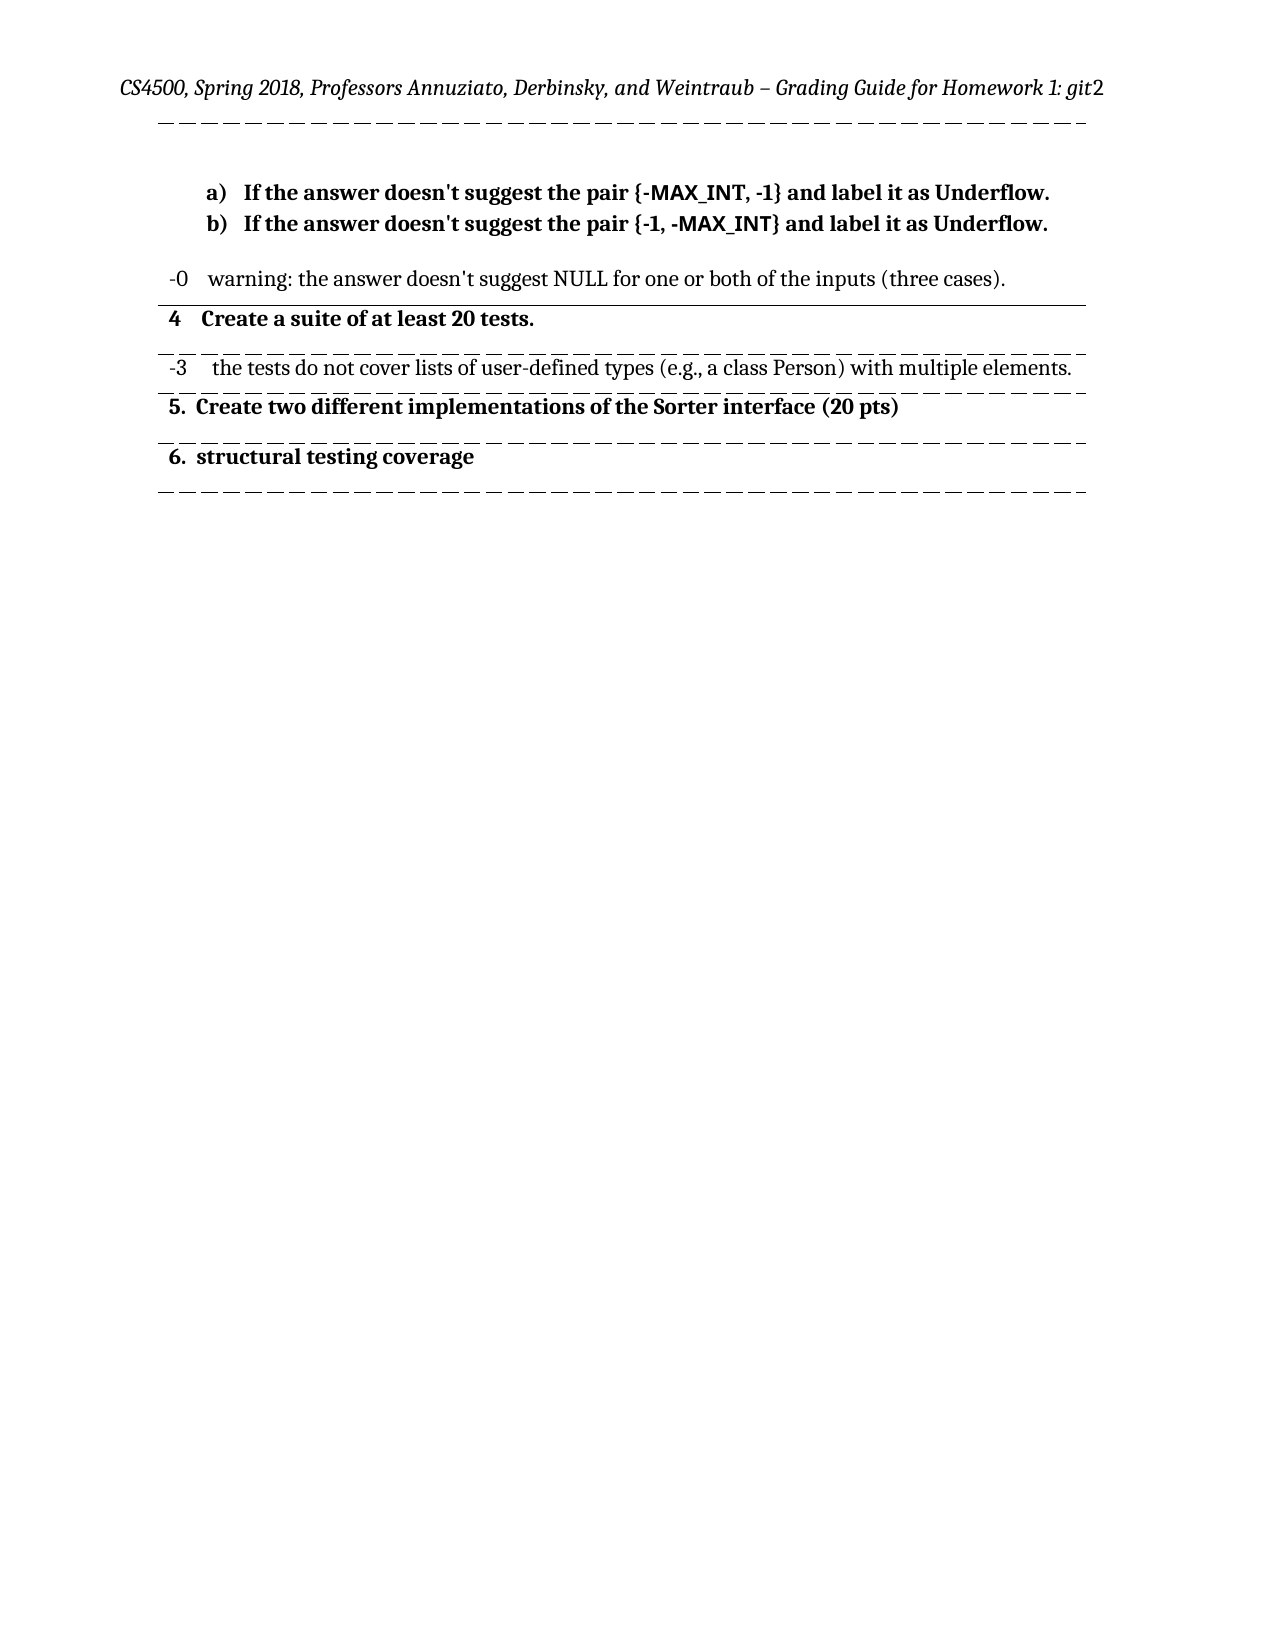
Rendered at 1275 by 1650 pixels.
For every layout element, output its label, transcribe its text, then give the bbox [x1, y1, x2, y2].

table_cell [158, 123, 1086, 304]
table_cell 4 Create a suite of at least 20 tests. [158, 306, 1086, 354]
table_cell 5. Create two different implementations of the Sorter interface (20 pts) [158, 393, 1086, 442]
table_cell 6. structural testing coverage [158, 443, 1086, 492]
table_cell -3 the tests do not cover lists of user-defined types (e.g., a class Person) with multiple elements. [158, 354, 1086, 393]
